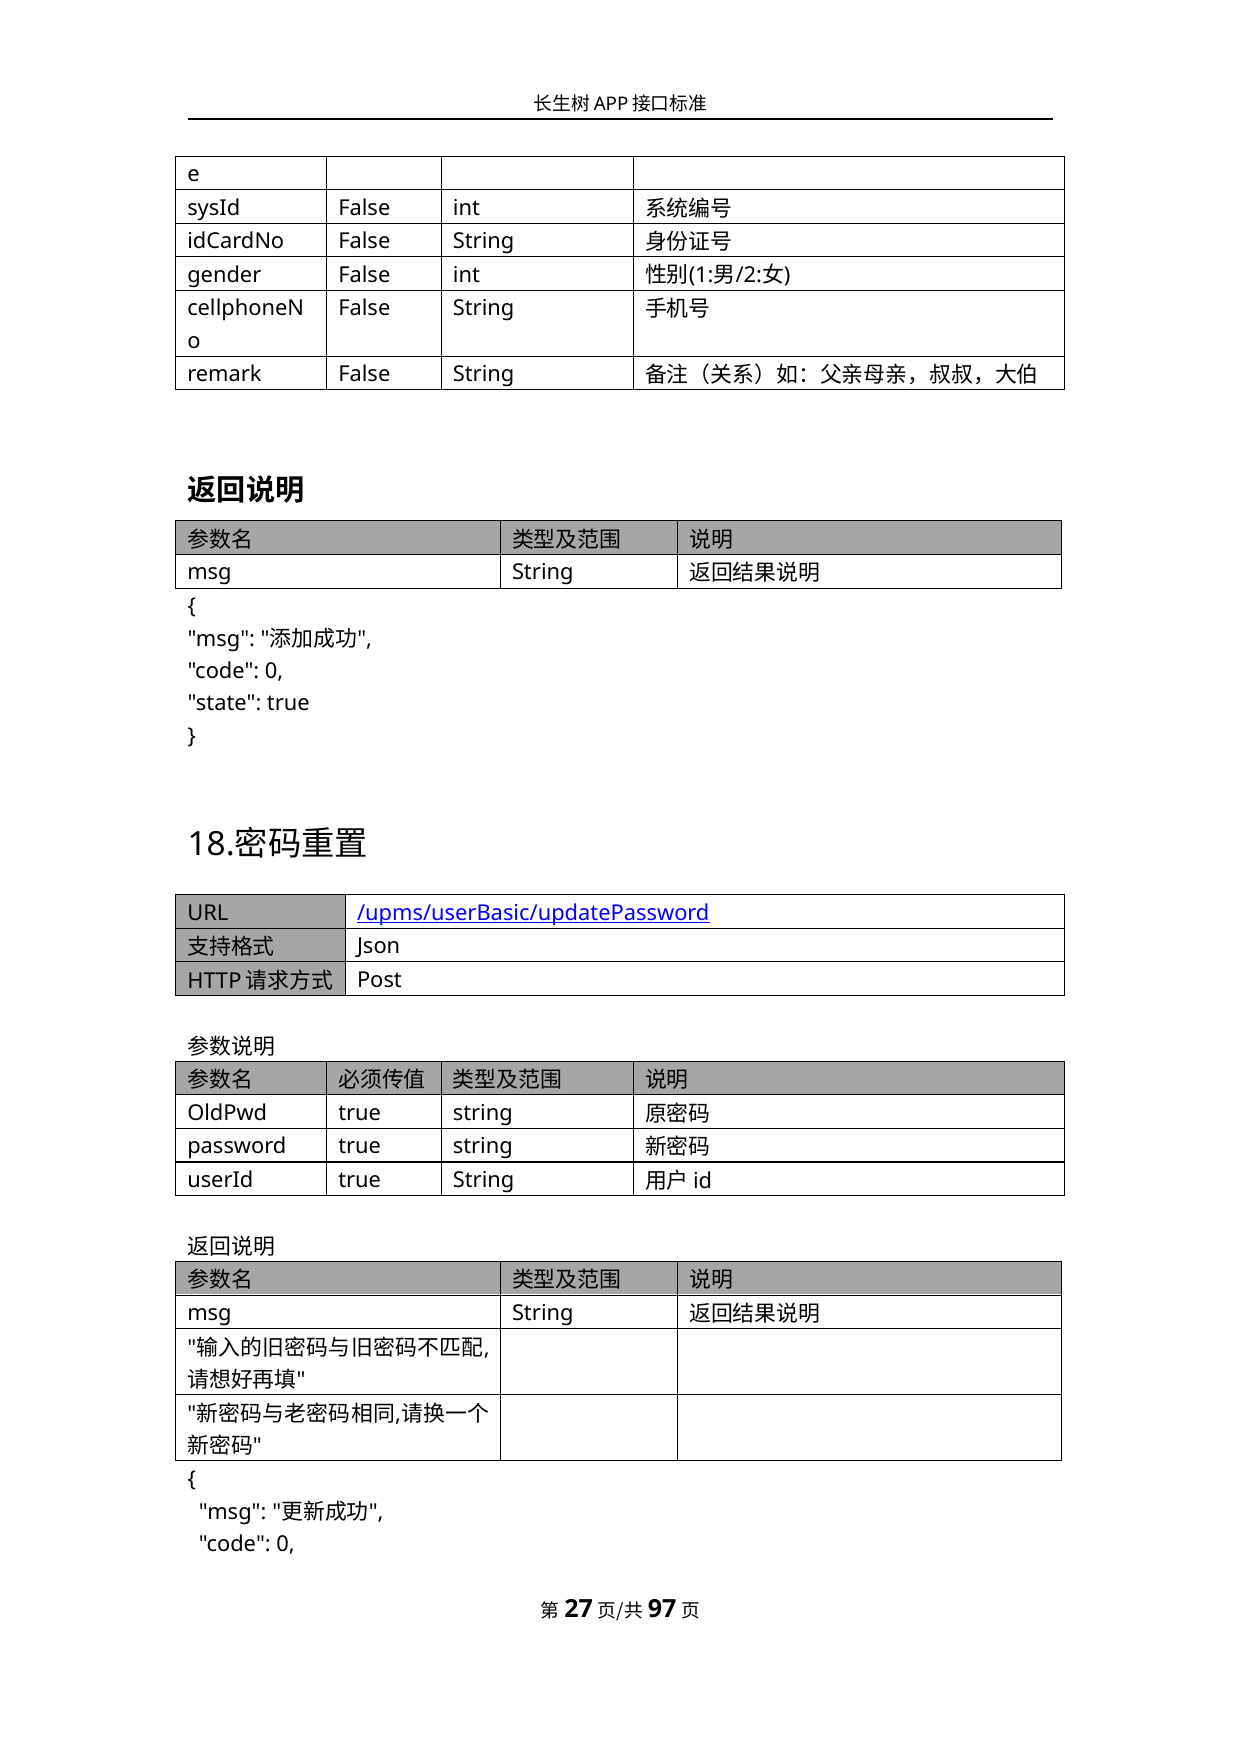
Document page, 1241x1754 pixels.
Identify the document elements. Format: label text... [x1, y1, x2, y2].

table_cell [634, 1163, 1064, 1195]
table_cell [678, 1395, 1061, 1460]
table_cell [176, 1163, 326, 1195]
text "state": true [187, 686, 1053, 718]
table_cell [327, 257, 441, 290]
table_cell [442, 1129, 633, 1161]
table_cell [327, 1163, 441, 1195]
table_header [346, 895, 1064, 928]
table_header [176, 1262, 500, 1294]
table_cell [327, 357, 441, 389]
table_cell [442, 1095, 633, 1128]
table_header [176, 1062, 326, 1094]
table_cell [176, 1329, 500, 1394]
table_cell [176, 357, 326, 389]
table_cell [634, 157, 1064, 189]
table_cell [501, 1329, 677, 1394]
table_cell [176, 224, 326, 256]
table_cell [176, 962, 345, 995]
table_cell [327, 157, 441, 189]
text "code": 0, [187, 1526, 1053, 1559]
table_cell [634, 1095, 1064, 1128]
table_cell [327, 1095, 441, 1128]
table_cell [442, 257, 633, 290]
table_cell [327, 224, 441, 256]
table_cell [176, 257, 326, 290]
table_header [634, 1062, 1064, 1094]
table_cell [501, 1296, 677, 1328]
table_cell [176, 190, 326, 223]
text "code": 0, [187, 653, 1053, 686]
subtitle 18.密码重置 [187, 808, 1053, 873]
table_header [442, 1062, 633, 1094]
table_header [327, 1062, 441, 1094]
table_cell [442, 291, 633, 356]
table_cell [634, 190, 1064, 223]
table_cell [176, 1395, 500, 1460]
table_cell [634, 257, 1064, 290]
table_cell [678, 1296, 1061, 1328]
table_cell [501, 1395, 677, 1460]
text "msg": "更新成功", [187, 1494, 1053, 1526]
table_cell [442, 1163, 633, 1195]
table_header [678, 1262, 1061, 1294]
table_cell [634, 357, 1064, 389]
text { [187, 589, 1053, 621]
text 返回说明 [187, 455, 1053, 520]
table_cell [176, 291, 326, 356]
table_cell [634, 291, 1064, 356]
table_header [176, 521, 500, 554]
text 参数说明 [187, 1028, 1053, 1061]
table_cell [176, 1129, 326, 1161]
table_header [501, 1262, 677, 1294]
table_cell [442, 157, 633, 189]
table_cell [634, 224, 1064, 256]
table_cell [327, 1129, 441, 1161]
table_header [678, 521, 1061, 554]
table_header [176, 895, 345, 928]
text 返回说明 [187, 1228, 1053, 1261]
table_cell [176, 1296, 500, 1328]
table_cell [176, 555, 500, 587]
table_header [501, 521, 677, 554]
text { [187, 1461, 1053, 1494]
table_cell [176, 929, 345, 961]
text } [187, 718, 1053, 751]
text "msg": "添加成功", [187, 621, 1053, 653]
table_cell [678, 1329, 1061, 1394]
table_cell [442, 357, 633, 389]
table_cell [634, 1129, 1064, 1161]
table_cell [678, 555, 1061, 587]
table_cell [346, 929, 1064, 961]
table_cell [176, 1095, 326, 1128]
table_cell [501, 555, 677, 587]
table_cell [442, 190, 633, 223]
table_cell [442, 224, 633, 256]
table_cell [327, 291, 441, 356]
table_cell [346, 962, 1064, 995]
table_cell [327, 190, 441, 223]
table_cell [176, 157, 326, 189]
